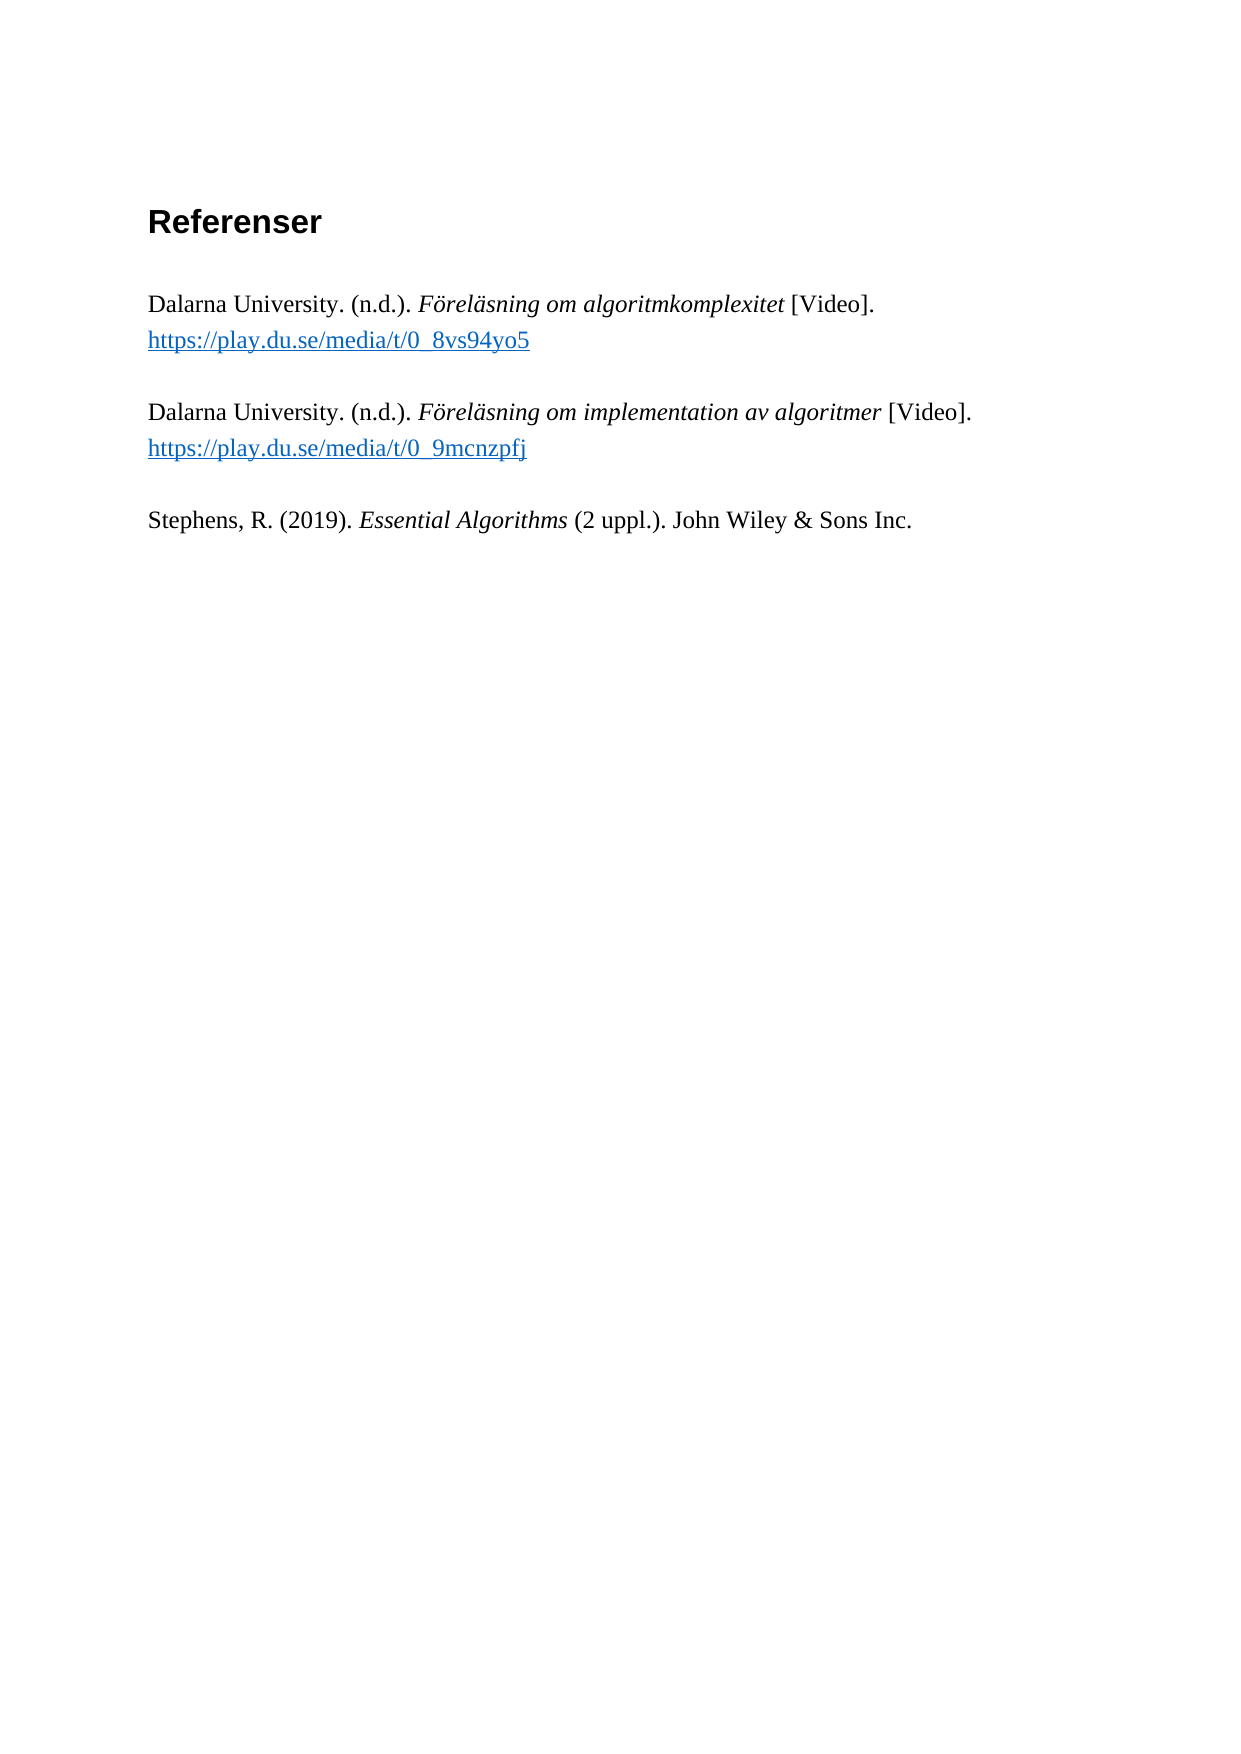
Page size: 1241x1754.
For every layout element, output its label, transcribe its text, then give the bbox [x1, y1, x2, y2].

text Dalarna University. (n.d.). Föreläsning om implementation av algoritmer [Video]. https://play.du.se/media/t/0_9mcnzpfj [148, 397, 1092, 462]
subtitle Referenser [148, 202, 1092, 241]
text Stephens, R. (2019). Essential Algorithms (2 uppl.). John Wiley & Sons Inc. [148, 505, 1092, 533]
text Dalarna University. (n.d.). Föreläsning om algoritmkomplexitet [Video]. https://play.du.se/media/t/0_8vs94yo5 [148, 289, 1092, 354]
